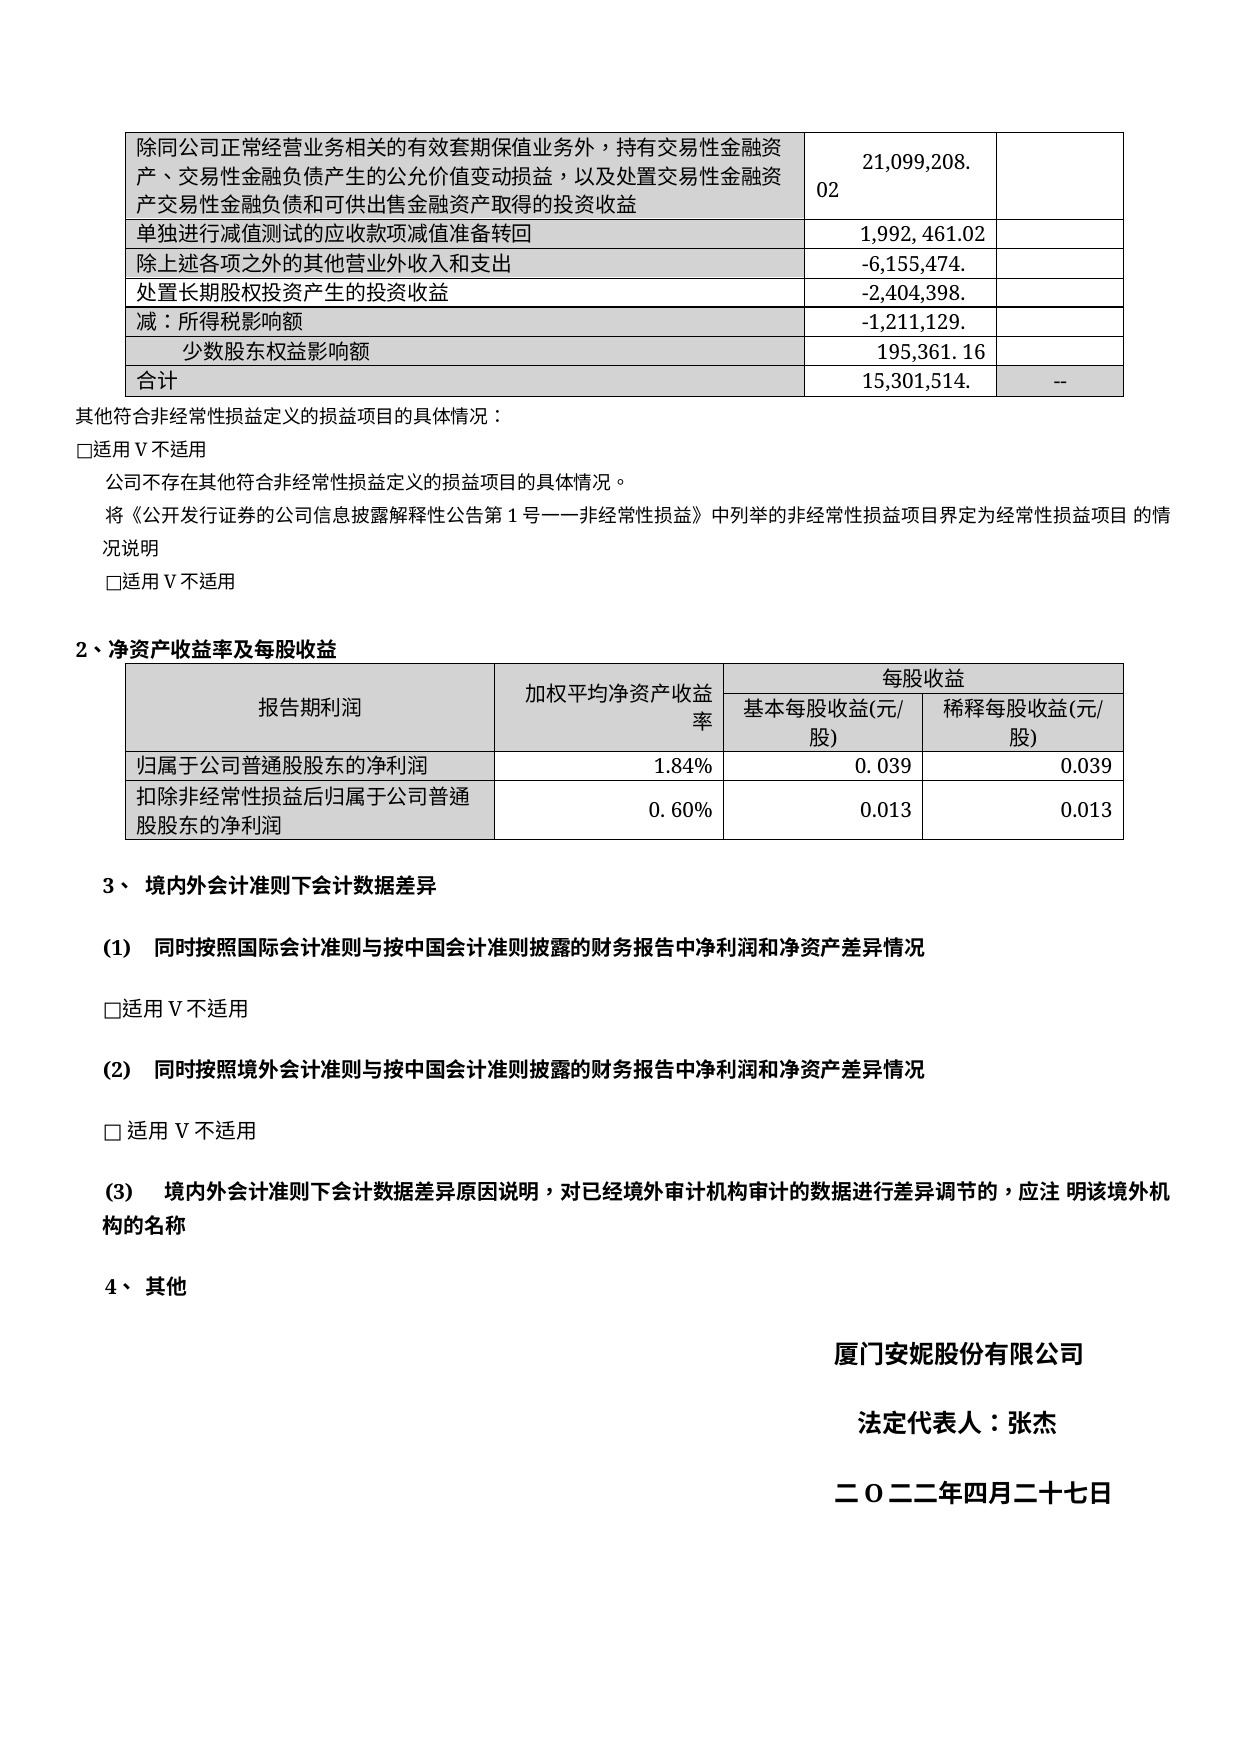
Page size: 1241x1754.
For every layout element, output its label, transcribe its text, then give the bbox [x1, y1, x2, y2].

subtitle 3、 境内外会计准则下会计数据差异 [76, 867, 1173, 901]
subtitle 法定代表人：张杰 [857, 1406, 1173, 1440]
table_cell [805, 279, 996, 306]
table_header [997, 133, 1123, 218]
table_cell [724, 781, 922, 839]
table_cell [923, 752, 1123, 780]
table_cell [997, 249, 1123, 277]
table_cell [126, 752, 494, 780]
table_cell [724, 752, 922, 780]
subtitle 同时按照国际会计准则与按中国会计准则披露的财务报告中净利润和净资产差异情况 [76, 928, 1173, 962]
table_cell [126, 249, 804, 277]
subtitle 厦门安妮股份有限公司 [834, 1336, 1173, 1370]
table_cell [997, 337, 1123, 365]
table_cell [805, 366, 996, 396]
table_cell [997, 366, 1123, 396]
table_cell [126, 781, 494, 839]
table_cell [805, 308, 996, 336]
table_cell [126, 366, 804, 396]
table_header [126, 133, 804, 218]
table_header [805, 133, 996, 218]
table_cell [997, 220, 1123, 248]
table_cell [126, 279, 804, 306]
text □适用V不适用 [103, 562, 1173, 595]
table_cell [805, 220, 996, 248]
text 4、 其他 [103, 1267, 1173, 1301]
text 其他符合非经常性损益定义的损益项目的具体情况： [76, 397, 1173, 430]
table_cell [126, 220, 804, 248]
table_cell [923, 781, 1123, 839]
text 将《公开发行证券的公司信息披露解释性公告第1号一一非经常性损益》中列举的非经常性损益项目界定为经常性损益项目 的情况说明 [103, 496, 1173, 562]
text 公司不存在其他符合非经常性损益定义的损益项目的具体情况。 [103, 463, 1173, 496]
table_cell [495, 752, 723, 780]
text □适用V不适用 [76, 989, 1173, 1023]
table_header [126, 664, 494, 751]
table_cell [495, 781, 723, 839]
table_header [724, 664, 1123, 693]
subtitle 同时按照境外会计准则与按中国会计准则披露的财务报告中净利润和净资产差异情况 [76, 1050, 1173, 1084]
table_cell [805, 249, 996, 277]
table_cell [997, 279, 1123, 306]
text □适用V不适用 [76, 430, 1173, 463]
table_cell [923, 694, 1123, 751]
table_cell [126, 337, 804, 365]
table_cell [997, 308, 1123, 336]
text 2、净资产收益率及每股收益 [76, 635, 1173, 663]
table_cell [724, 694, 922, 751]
list 境内外会计准则下会计数据差异原因说明，对已经境外审计机构审计的数据进行差异调节的，应注 明该境外机构的名称 [103, 1172, 1173, 1240]
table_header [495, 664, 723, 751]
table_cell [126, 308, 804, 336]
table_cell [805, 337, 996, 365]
subtitle 二O二二年四月二十七日 [834, 1475, 1173, 1509]
text □ 适用 V 不适用 [76, 1111, 1173, 1145]
